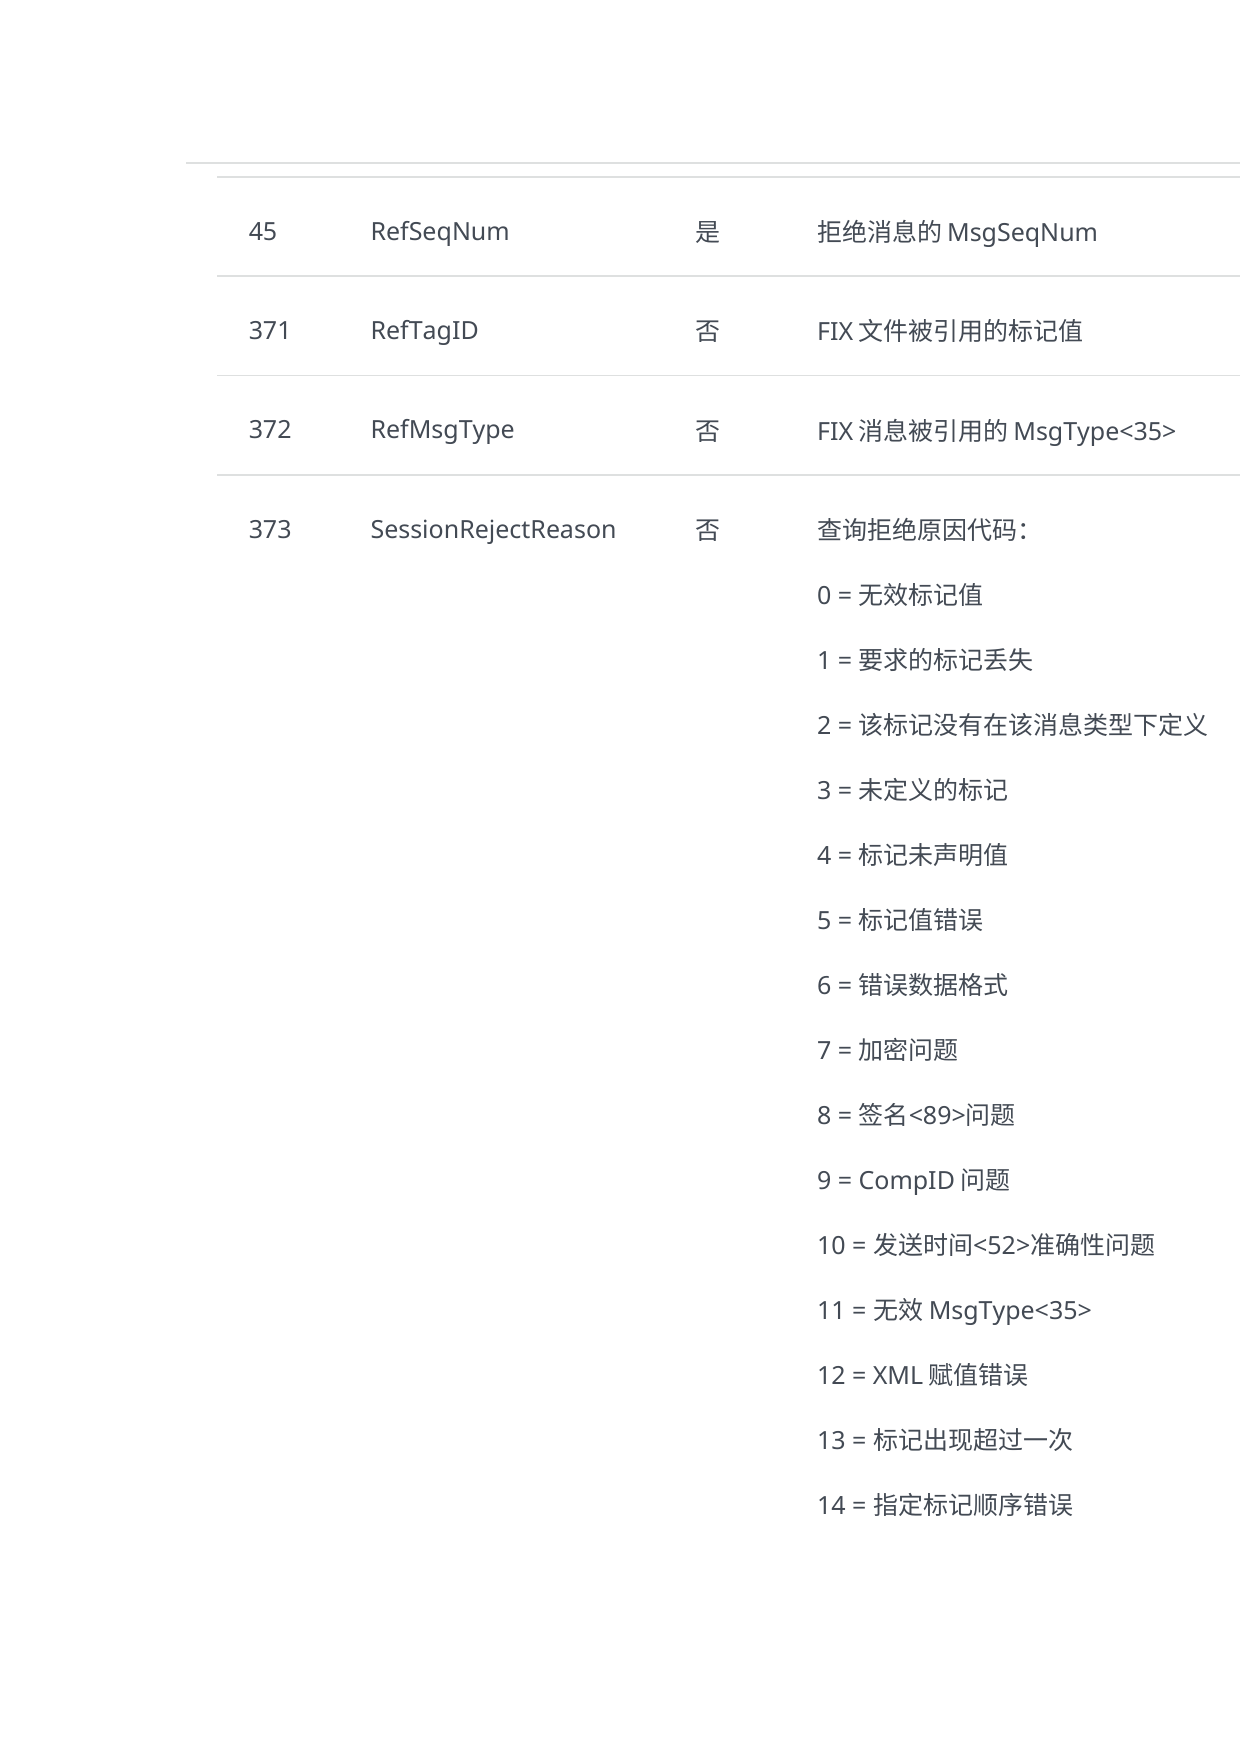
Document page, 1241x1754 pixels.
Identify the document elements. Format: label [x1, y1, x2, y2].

table_cell [186, 164, 1240, 1561]
